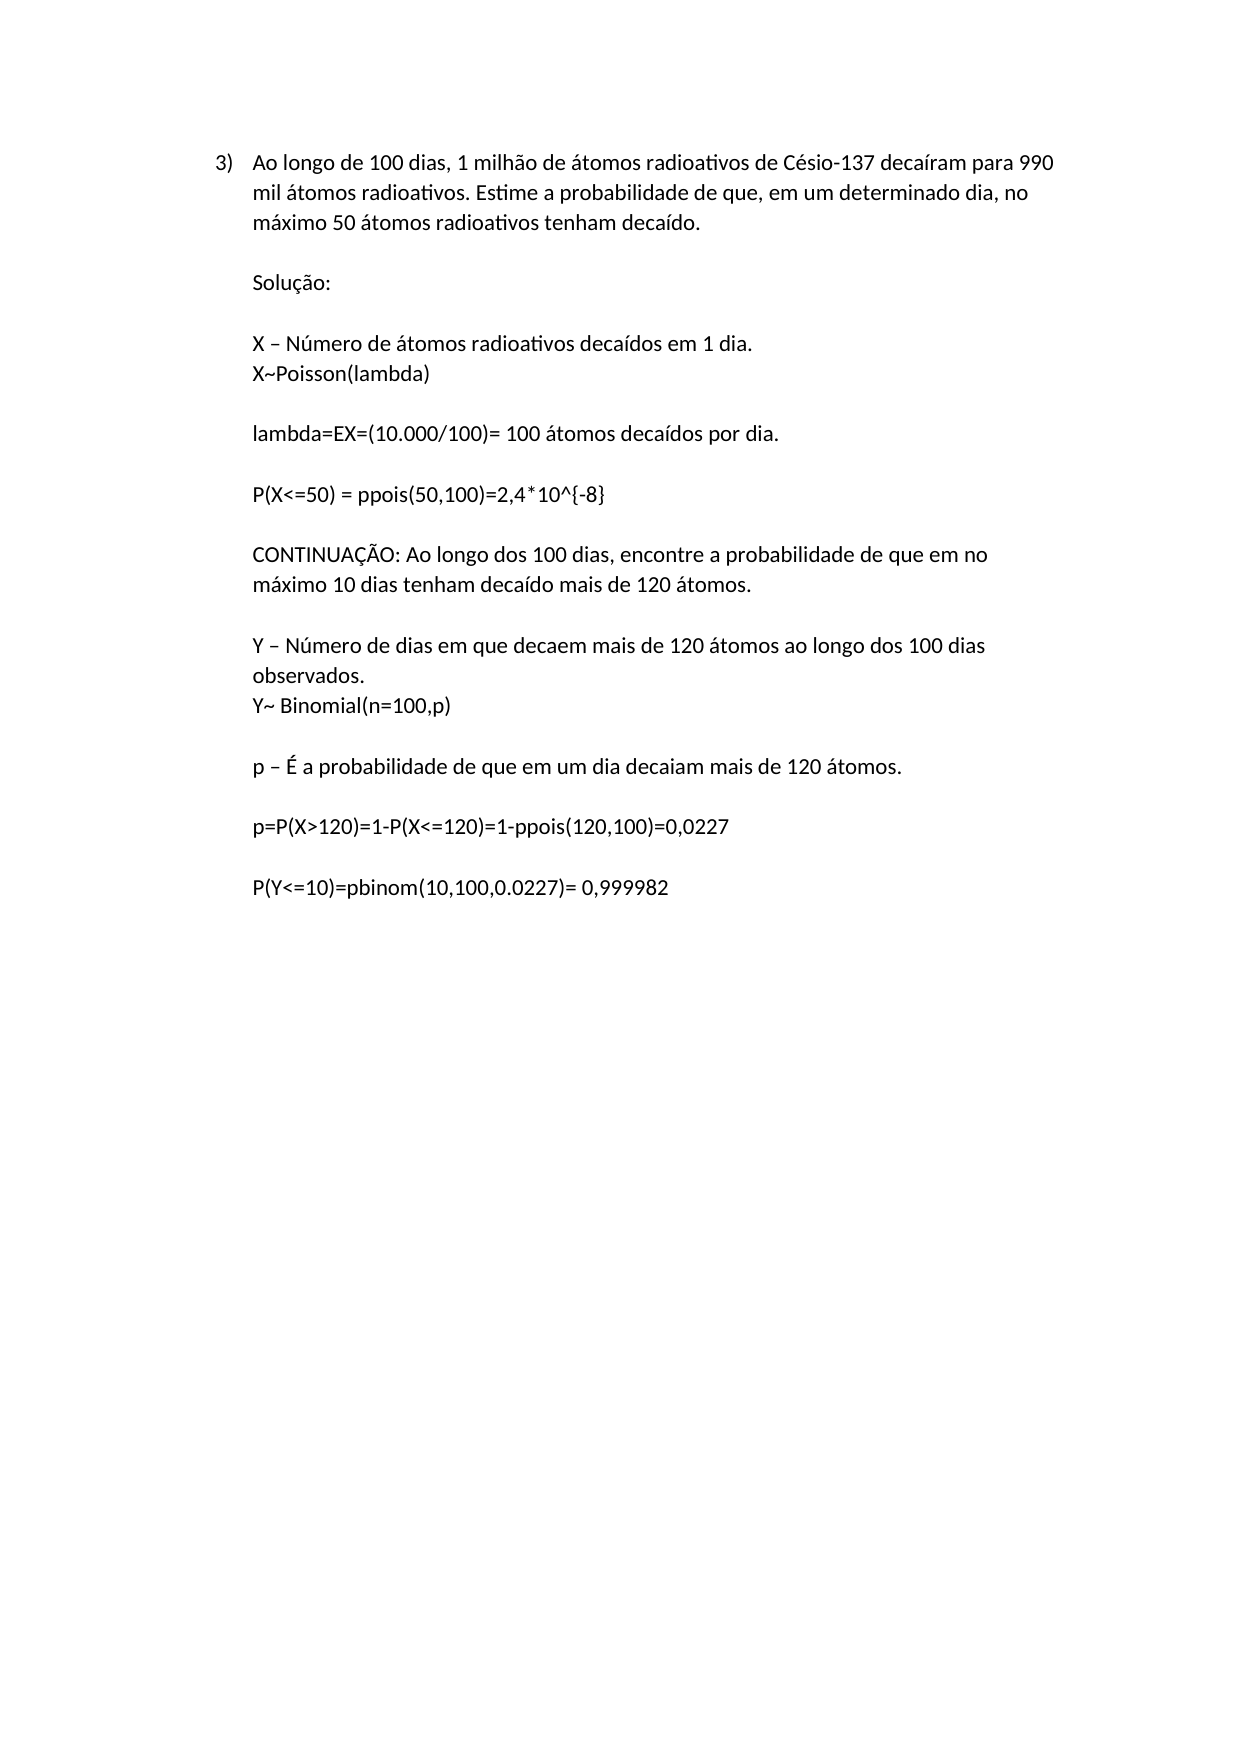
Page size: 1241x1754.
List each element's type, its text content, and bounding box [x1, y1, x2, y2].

list P(Y<=10)=pbinom(10,100,0.0227)= 0,999982 [252, 873, 1063, 901]
list Y – Número de dias em que decaem mais de 120 átomos ao longo dos 100 dias observados. [252, 631, 1063, 689]
list CONTINUAÇÃO: Ao longo dos 100 dias, encontre a probabilidade de que em no máximo 10 dias tenham decaído mais de 120 átomos. [252, 540, 1063, 598]
list p=P(X>120)=1-P(X<=120)=1-ppois(120,100)=0,0227 [252, 812, 1063, 840]
list lambda=EX=(10.000/100)= 100 átomos decaídos por dia. [252, 419, 1063, 447]
list Y~ Binomial(n=100,p) [252, 691, 1063, 719]
list p – É a probabilidade de que em um dia decaiam mais de 120 átomos. [252, 752, 1063, 780]
list X~Poisson(lambda) [252, 359, 1063, 387]
list Solução: [252, 268, 1063, 296]
list X – Número de átomos radioativos decaídos em 1 dia. [252, 329, 1063, 357]
list P(X<=50) = ppois(50,100)=2,4*10^{-8} [252, 480, 1063, 508]
list Ao longo de 100 dias, 1 milhão de átomos radioativos de Césio-137 decaíram para 990 mil átomos radioativos. Estime a probabilidade de que, em um determinado dia, no máximo 50 átomos radioativos tenham decaído. [215, 148, 1063, 236]
